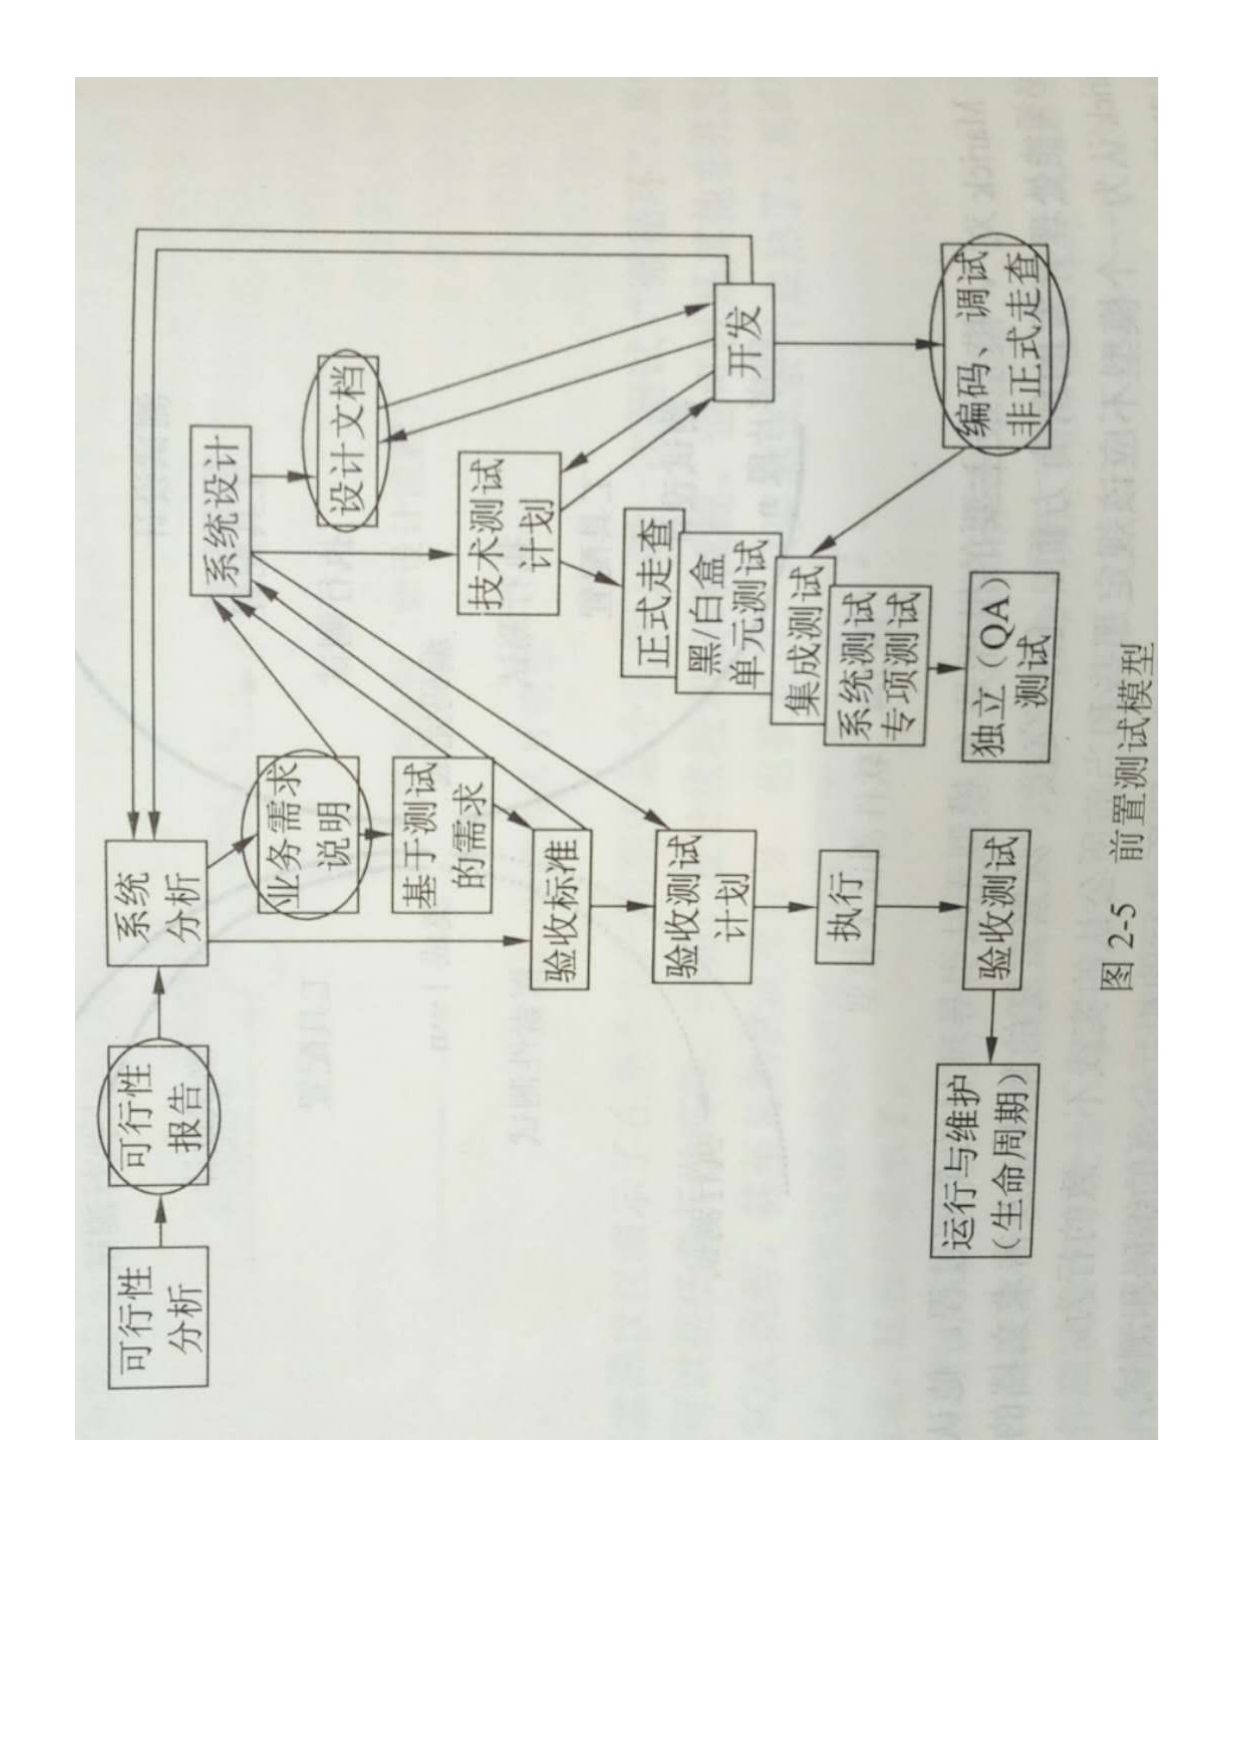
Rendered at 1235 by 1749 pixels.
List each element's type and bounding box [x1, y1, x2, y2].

picture [75, 77, 1159, 1440]
